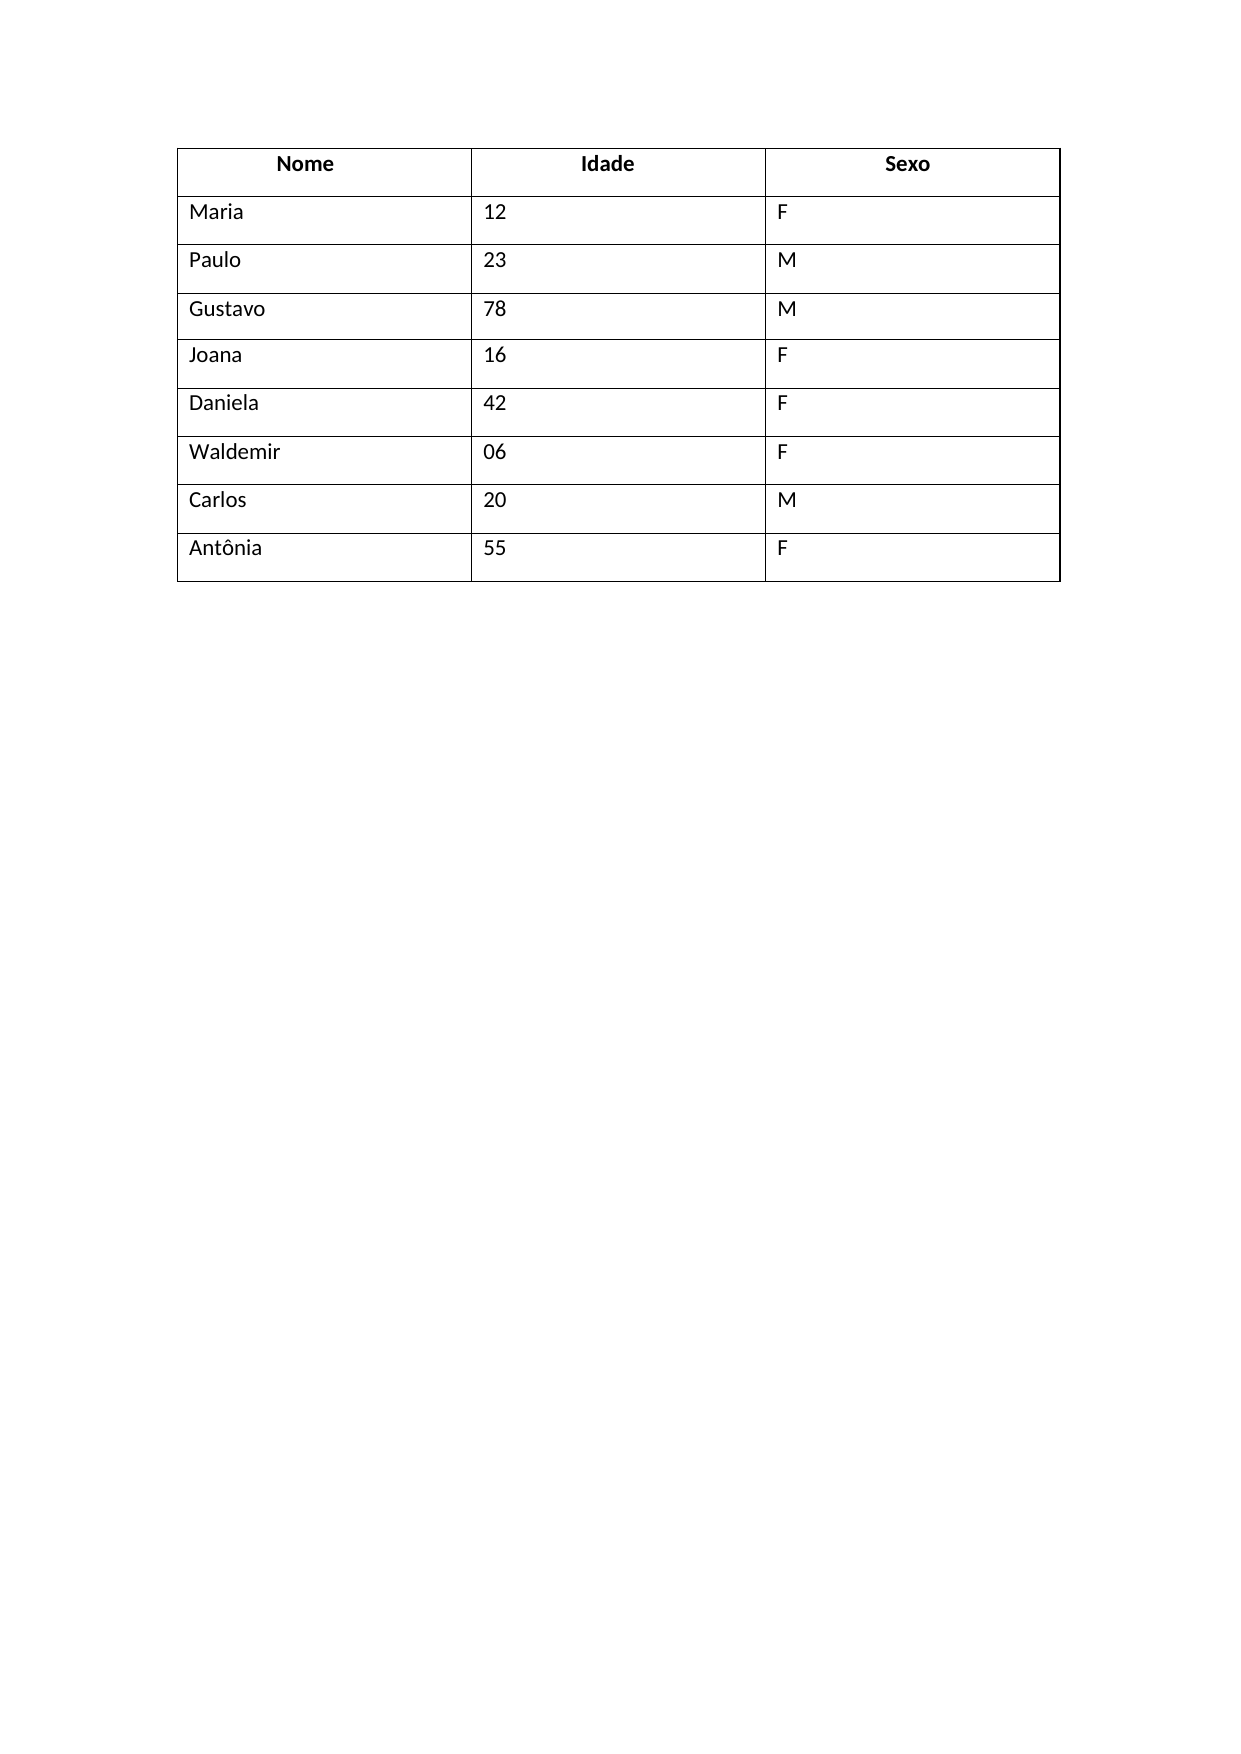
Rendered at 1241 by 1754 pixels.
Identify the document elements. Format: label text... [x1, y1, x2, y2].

table_cell 12 [472, 197, 765, 244]
table_cell Antônia [178, 534, 471, 581]
table_header Idade [472, 149, 765, 196]
table_cell F [766, 340, 1059, 387]
table_cell Waldemir [178, 437, 471, 484]
table_cell F [766, 534, 1059, 581]
table_cell Paulo [178, 245, 471, 293]
table_cell M [766, 485, 1059, 532]
table_cell Maria [178, 197, 471, 244]
table_header Sexo [766, 149, 1059, 196]
table_cell Daniela [178, 389, 471, 436]
table_cell 42 [472, 389, 765, 436]
table_cell 23 [472, 245, 765, 293]
table_cell Joana [178, 340, 471, 387]
table_cell 20 [472, 485, 765, 532]
table_cell F [766, 197, 1059, 244]
table_header Nome [178, 149, 471, 196]
table_cell Gustavo [178, 294, 471, 339]
table_cell 16 [472, 340, 765, 387]
table_cell Carlos [178, 485, 471, 532]
table_cell 06 [472, 437, 765, 484]
table_cell 78 [472, 294, 765, 339]
table_cell M [766, 294, 1059, 339]
table_cell F [766, 389, 1059, 436]
table_cell M [766, 245, 1059, 293]
table_cell 55 [472, 534, 765, 581]
table_cell F [766, 437, 1059, 484]
